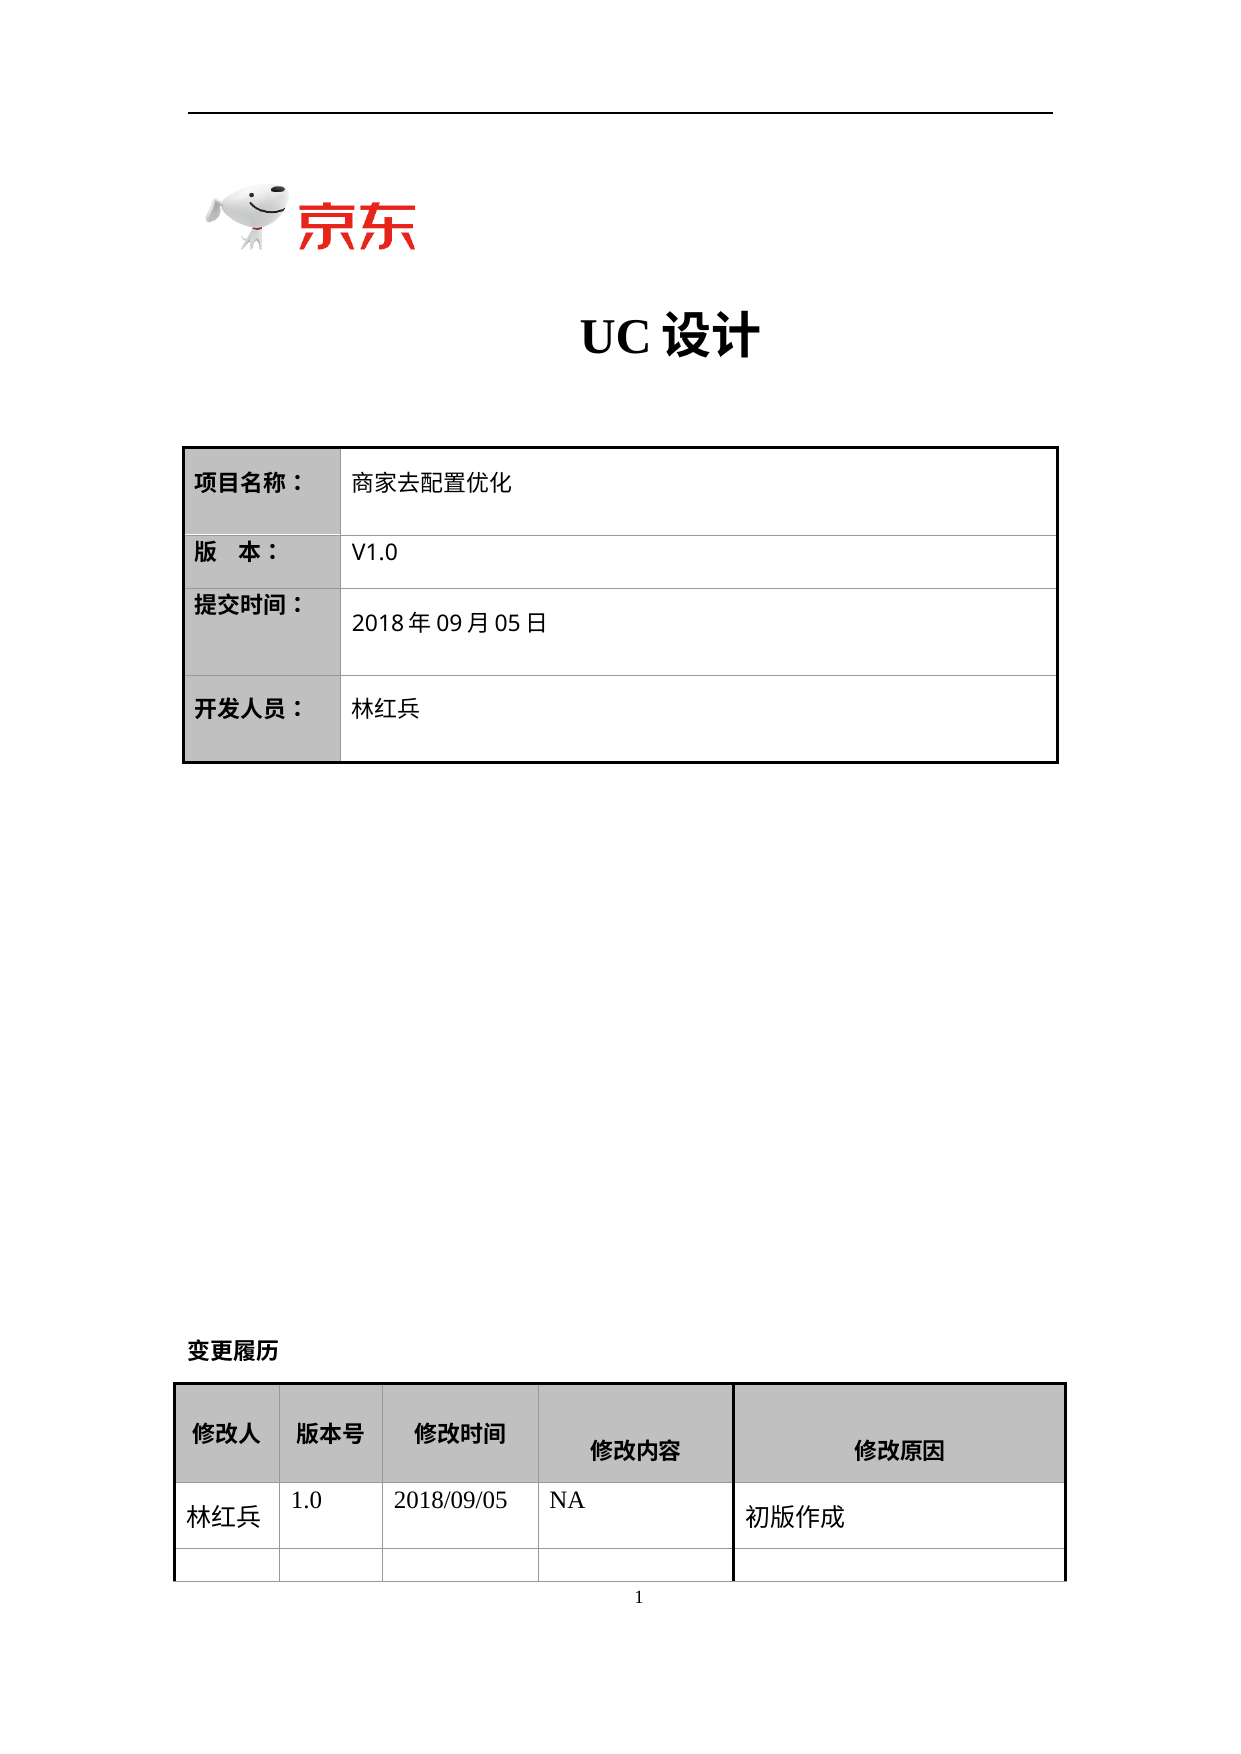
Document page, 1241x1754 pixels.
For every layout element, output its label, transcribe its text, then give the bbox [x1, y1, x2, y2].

table_cell [735, 1549, 1064, 1581]
table_cell V1.0 [341, 536, 1056, 588]
table_cell 初版作成 [735, 1483, 1064, 1548]
table_header 修改人 [176, 1385, 279, 1482]
table_cell 2018/09/05 [383, 1483, 538, 1548]
table_header 修改时间 [383, 1385, 538, 1482]
text UC设计 [187, 283, 1053, 381]
table_cell 开发人员： [185, 676, 340, 761]
table_cell [383, 1549, 538, 1581]
table_cell 林红兵 [176, 1483, 279, 1548]
table_cell 版 本： [185, 536, 340, 588]
table_cell [539, 1549, 732, 1581]
text 变更履历 [187, 1317, 1053, 1382]
table_header 商家去配置优化 [341, 449, 1056, 534]
table_header 修改原因 [735, 1385, 1064, 1482]
table_header 版本号 [280, 1385, 382, 1482]
table_cell 林红兵 [341, 676, 1056, 761]
table_cell 提交时间： [185, 589, 340, 675]
table_header 项目名称： [185, 449, 340, 534]
table_cell 1.0 [280, 1483, 382, 1548]
table_cell NA [539, 1483, 732, 1548]
table_cell [176, 1549, 279, 1581]
table_header 修改内容 [539, 1385, 732, 1482]
table_cell [280, 1549, 382, 1581]
picture [187, 162, 449, 274]
table_cell 2018年09月05日 [341, 589, 1056, 675]
